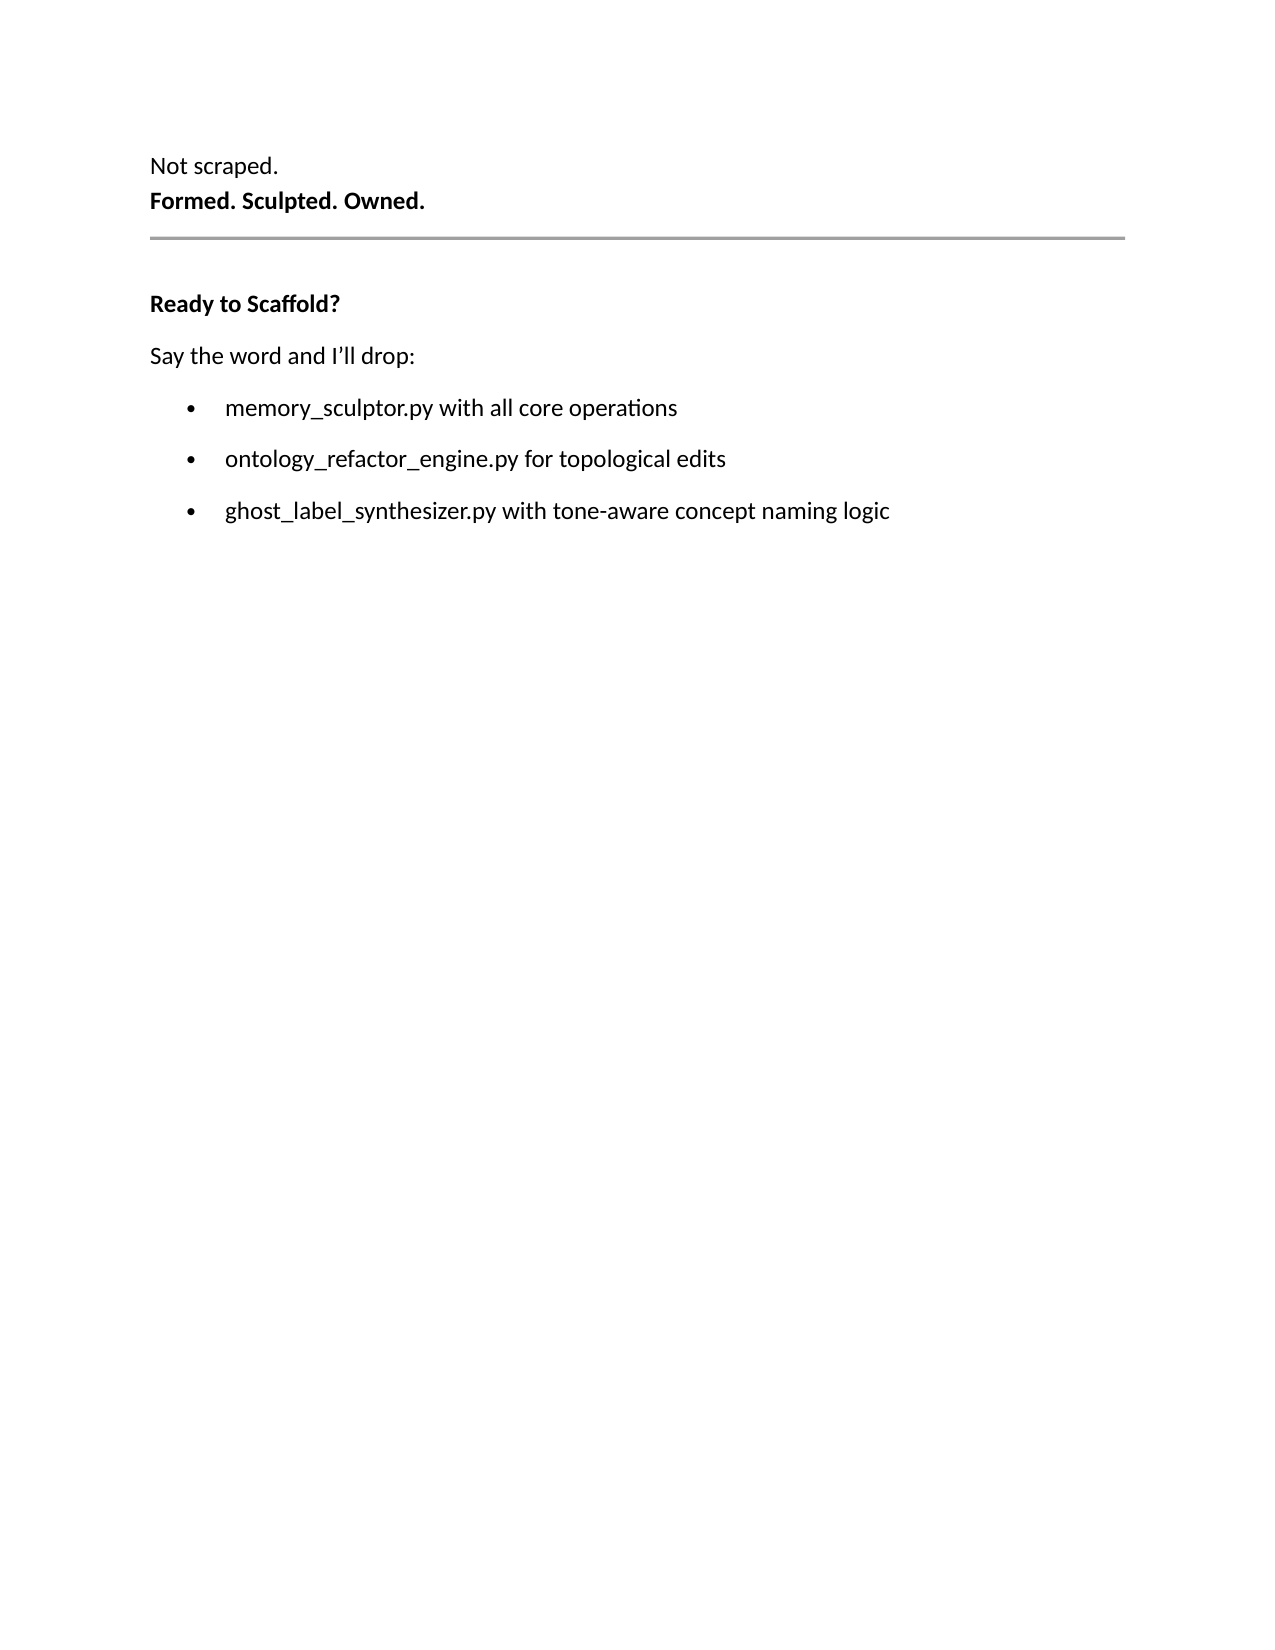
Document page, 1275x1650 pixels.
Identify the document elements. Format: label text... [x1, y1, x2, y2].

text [150, 150, 1125, 216]
list memory_sculptor.py with all core operations [187, 392, 1125, 422]
list ontology_refactor_engine.py for topological edits [187, 443, 1125, 474]
text Say the word and I’ll drop: [150, 340, 1125, 371]
text Ready to Scaffold? [150, 288, 1125, 319]
list ghost_label_synthesizer.py with tone-aware concept naming logic [187, 495, 1125, 526]
